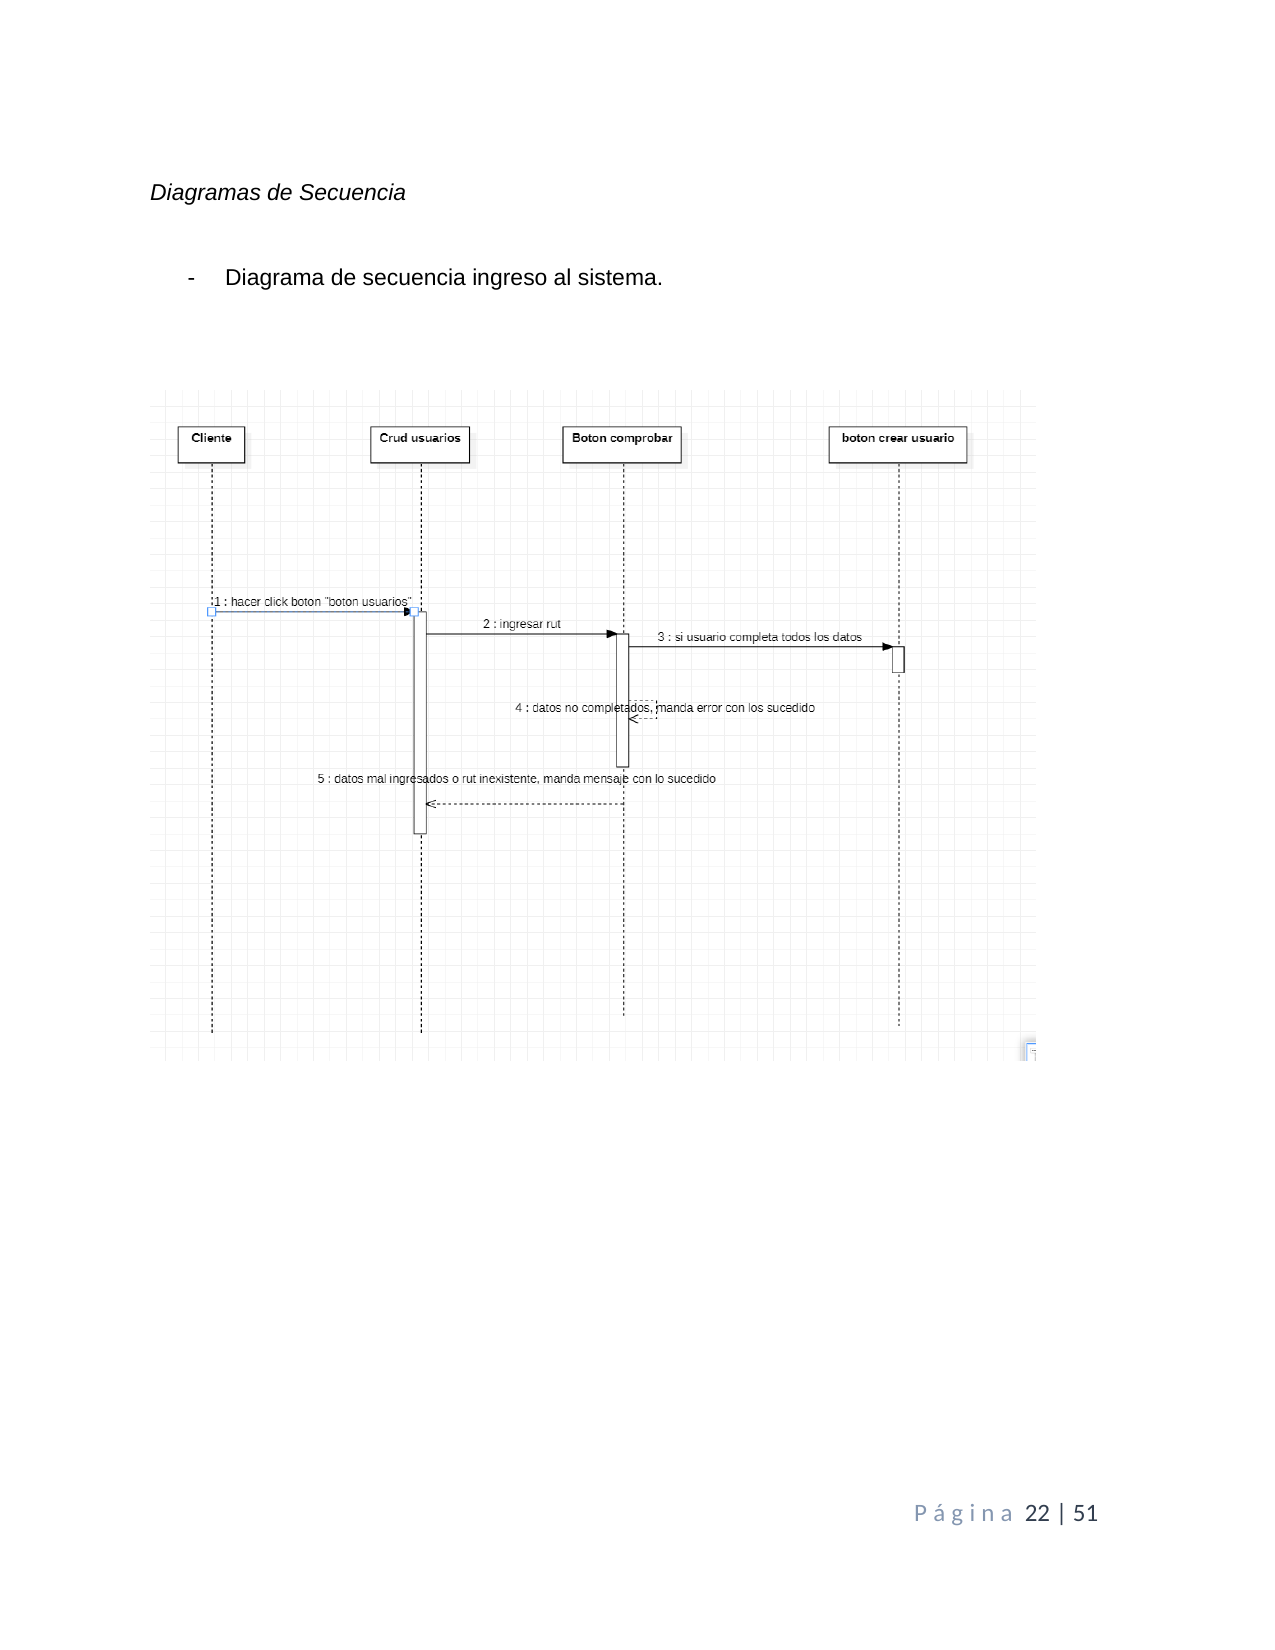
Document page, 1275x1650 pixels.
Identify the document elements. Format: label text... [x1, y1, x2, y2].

text Diagramas de Secuencia [150, 179, 1125, 206]
picture [150, 390, 1036, 1061]
list Diagrama de secuencia ingreso al sistema. [187, 263, 1125, 290]
